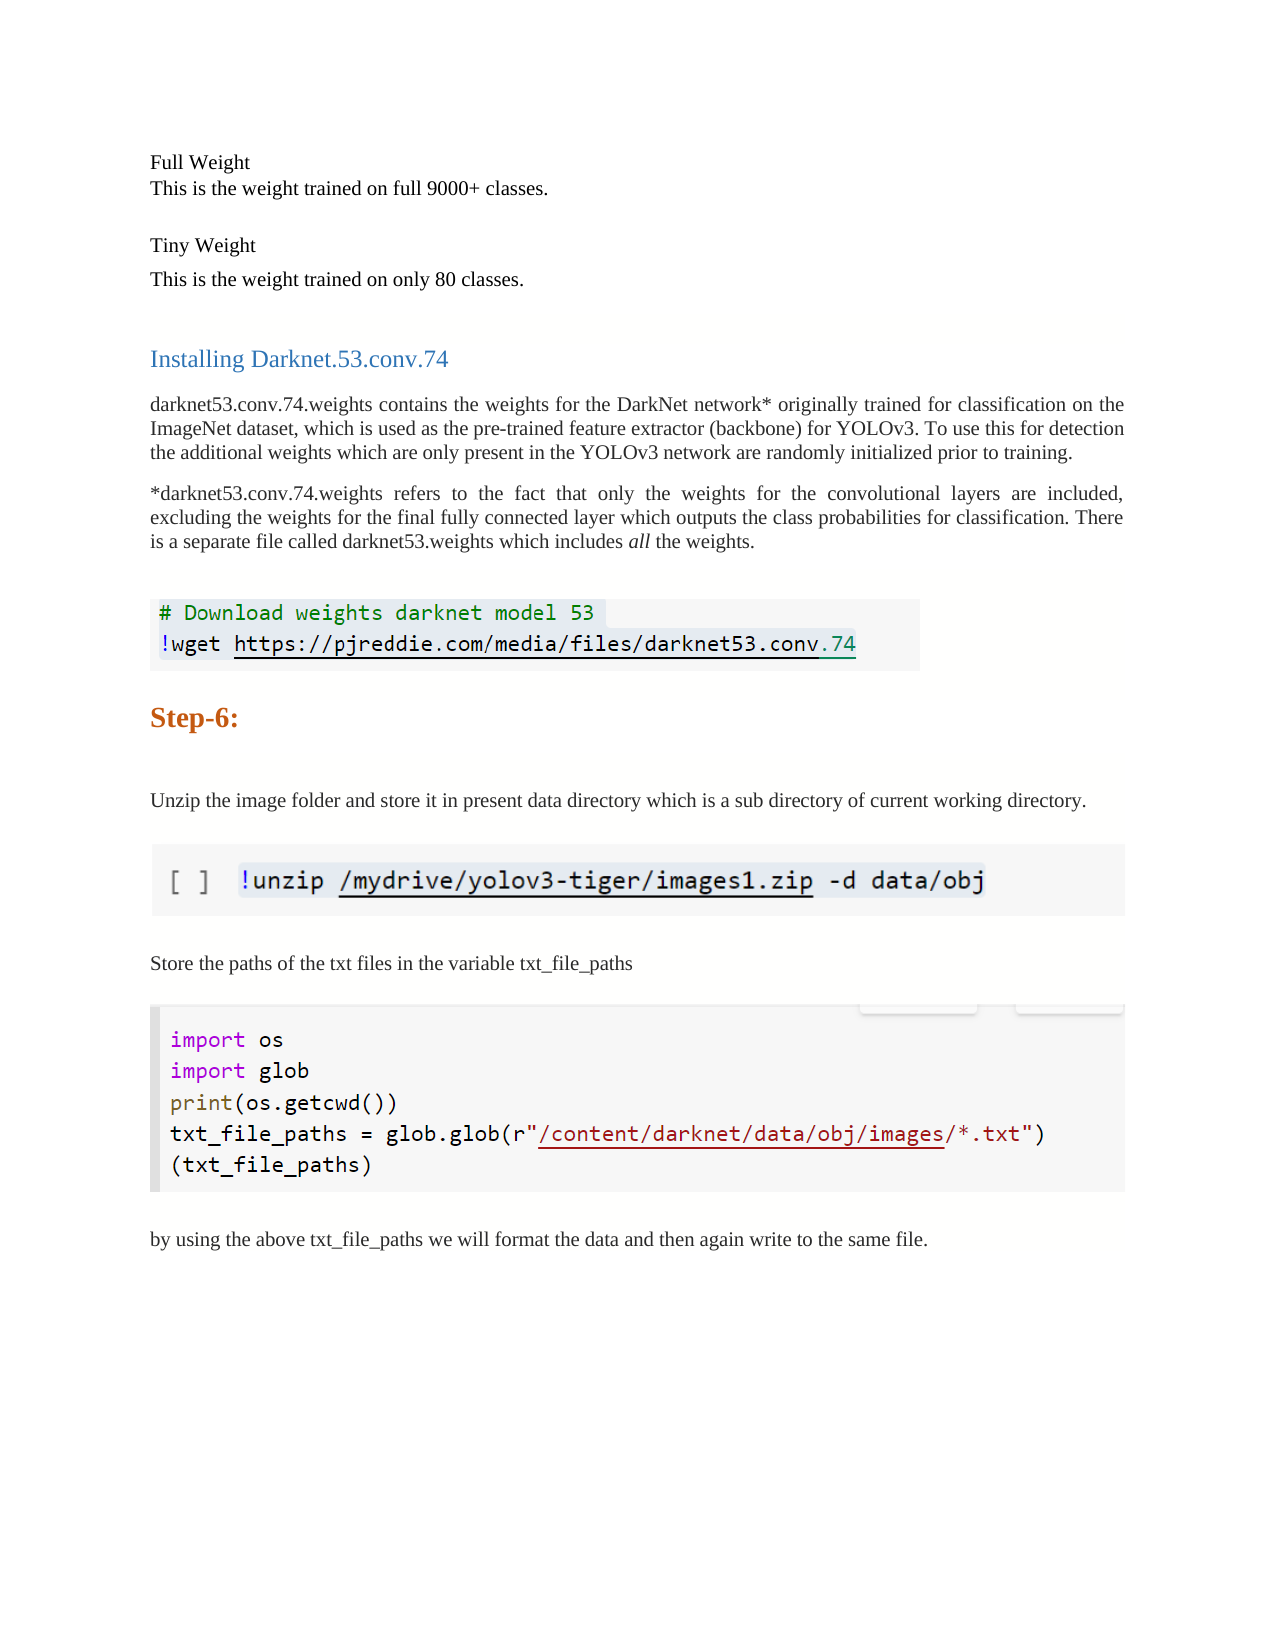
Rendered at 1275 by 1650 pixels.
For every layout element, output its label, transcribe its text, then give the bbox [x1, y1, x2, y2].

text Installing Darknet.53.conv.74 [150, 344, 1125, 373]
subtitle Tiny Weight [150, 233, 1125, 257]
text *darknet53.conv.74.weights refers to the fact that only the weights for the convolutional layers are included, excluding the weights for the final fully connected layer which outputs the class probabilities for classification. There is a separate file called darknet53.weights which includes all the weights. [150, 481, 1125, 553]
text Step-6: [150, 700, 1125, 734]
subtitle Full Weight This is the weight trained on full 9000+ classes. [150, 150, 1125, 200]
picture [150, 842, 1125, 916]
text Unzip the image folder and store it in present data directory which is a sub directory of current working directory. [150, 783, 1125, 812]
picture [150, 599, 920, 671]
text This is the weight trained on only 80 classes. [150, 267, 1125, 291]
text by using the above txt_file_paths we will format the data and then again write to the same file. [150, 1221, 1125, 1251]
text Store the paths of the txt files in the variable txt_file_paths [150, 945, 1125, 975]
picture [150, 1004, 1125, 1192]
text darknet53.conv.74.weights contains the weights for the DarkNet network* originally trained for classification on the ImageNet dataset, which is used as the pre-trained feature extractor (backbone) for YOLOv3. To use this for detection the additional weights which are only present in the YOLOv3 network are randomly initialized prior to training. [150, 392, 1125, 464]
